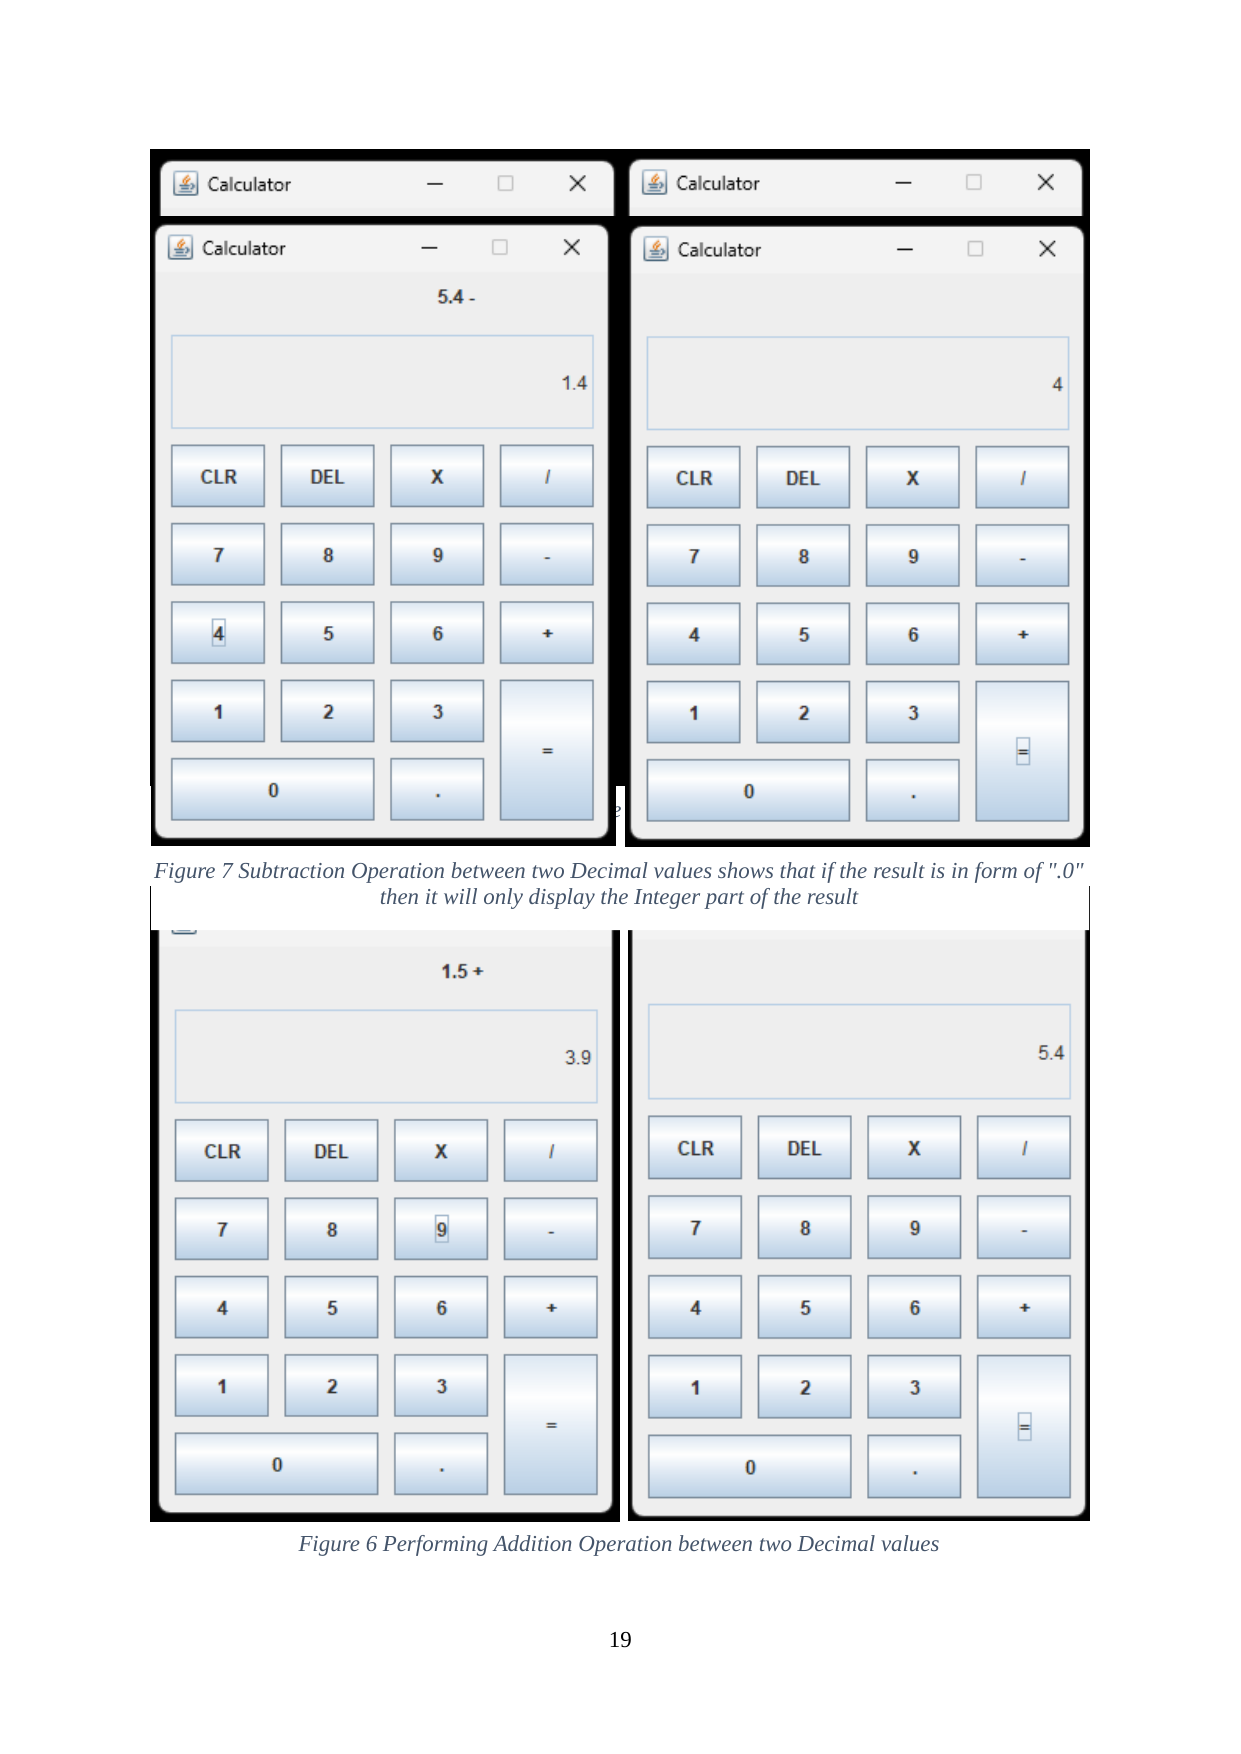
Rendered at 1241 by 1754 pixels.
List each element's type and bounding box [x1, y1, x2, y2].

picture [628, 931, 1090, 1521]
picture [150, 149, 1090, 847]
picture [150, 886, 620, 1522]
